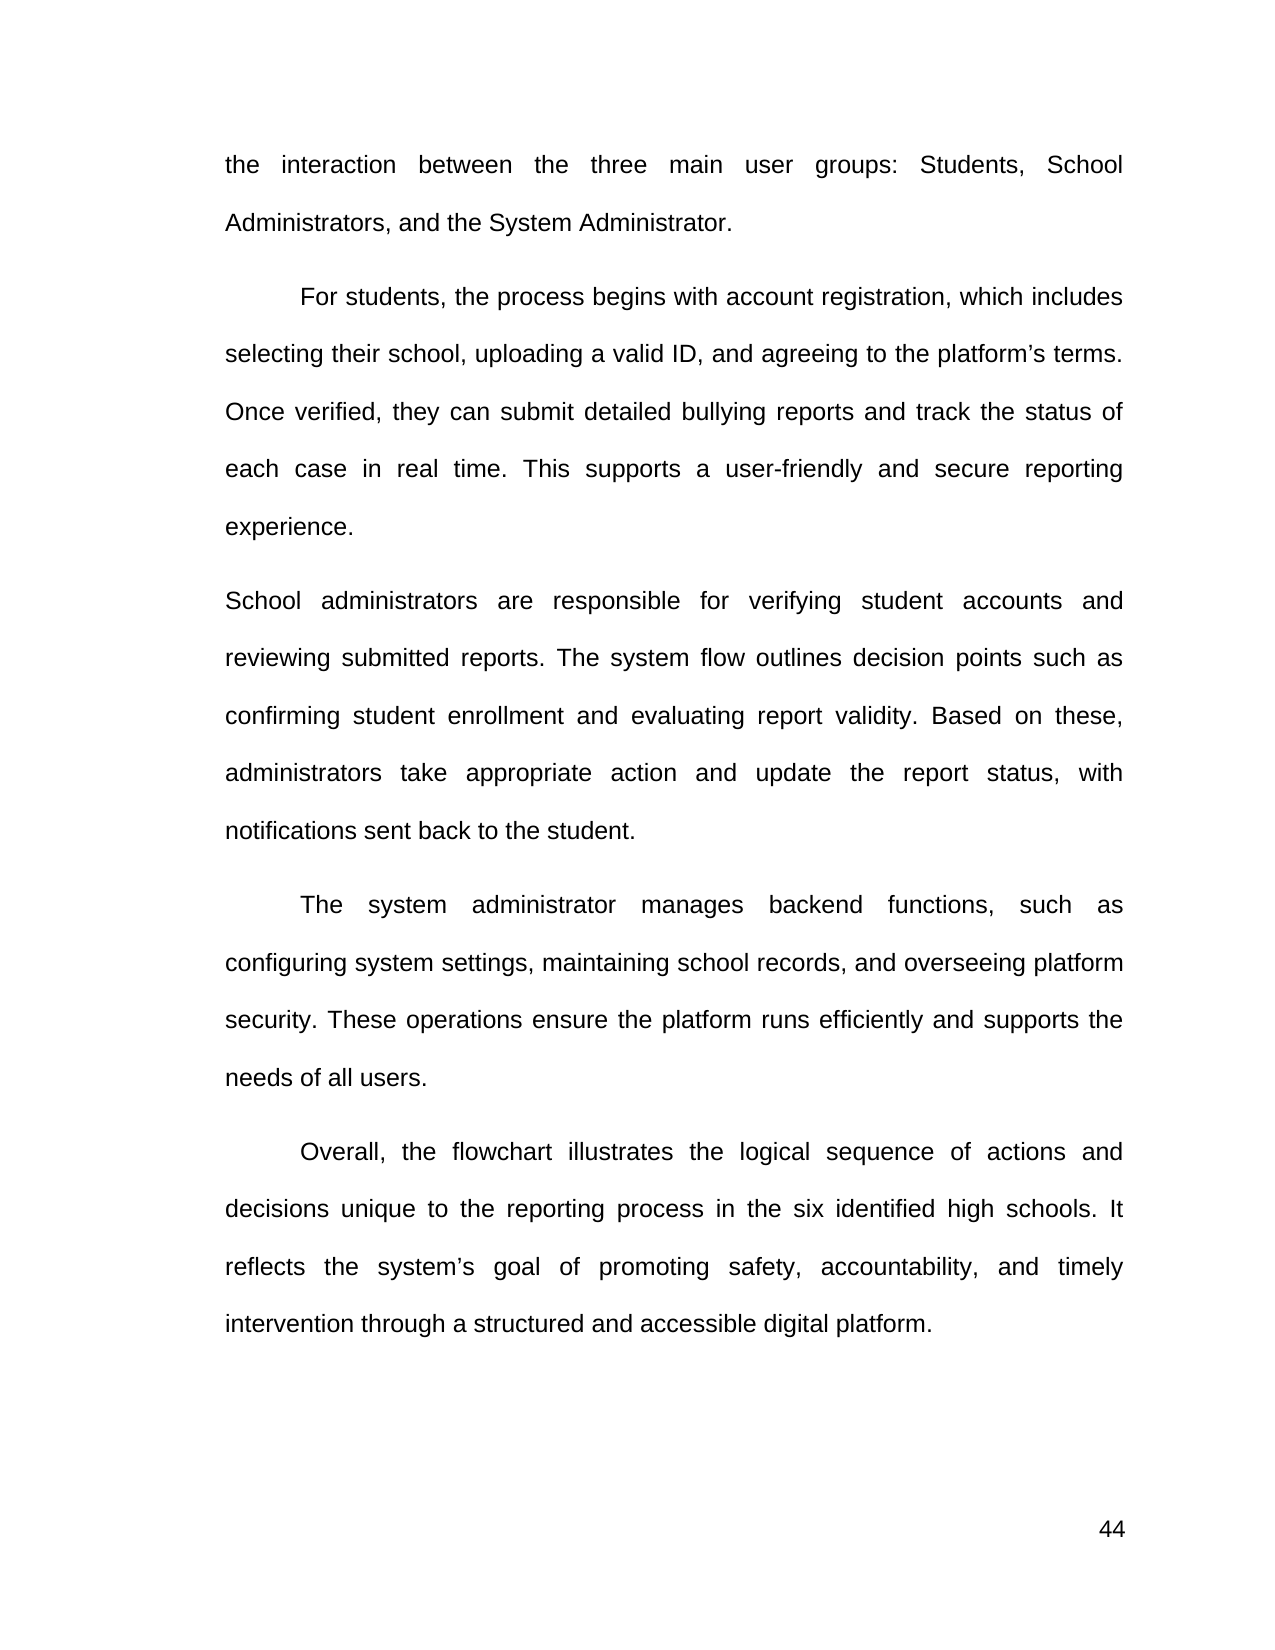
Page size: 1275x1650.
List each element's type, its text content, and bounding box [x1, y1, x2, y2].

text For students, the process begins with account registration, which includes selecting their school, uploading a valid ID, and agreeing to the platform’s terms. Once verified, they can submit detailed bullying reports and track the status of each case in real time. This supports a user-friendly and secure reporting experience. [225, 282, 1125, 540]
text School administrators are responsible for verifying student accounts and reviewing submitted reports. The system flow outlines decision points such as confirming student enrollment and evaluating report validity. Based on these, administrators take appropriate action and update the report status, with notifications sent back to the student. [225, 586, 1125, 844]
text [225, 150, 1125, 236]
text Overall, the flowchart illustrates the logical sequence of actions and decisions unique to the reporting process in the six identified high schools. It reflects the system’s goal of promoting safety, accountability, and timely intervention through a structured and accessible digital platform. [225, 1137, 1125, 1338]
text The system administrator manages backend functions, such as configuring system settings, maintaining school records, and overseeing platform security. These operations ensure the platform runs efficiently and supports the needs of all users. [225, 890, 1125, 1091]
